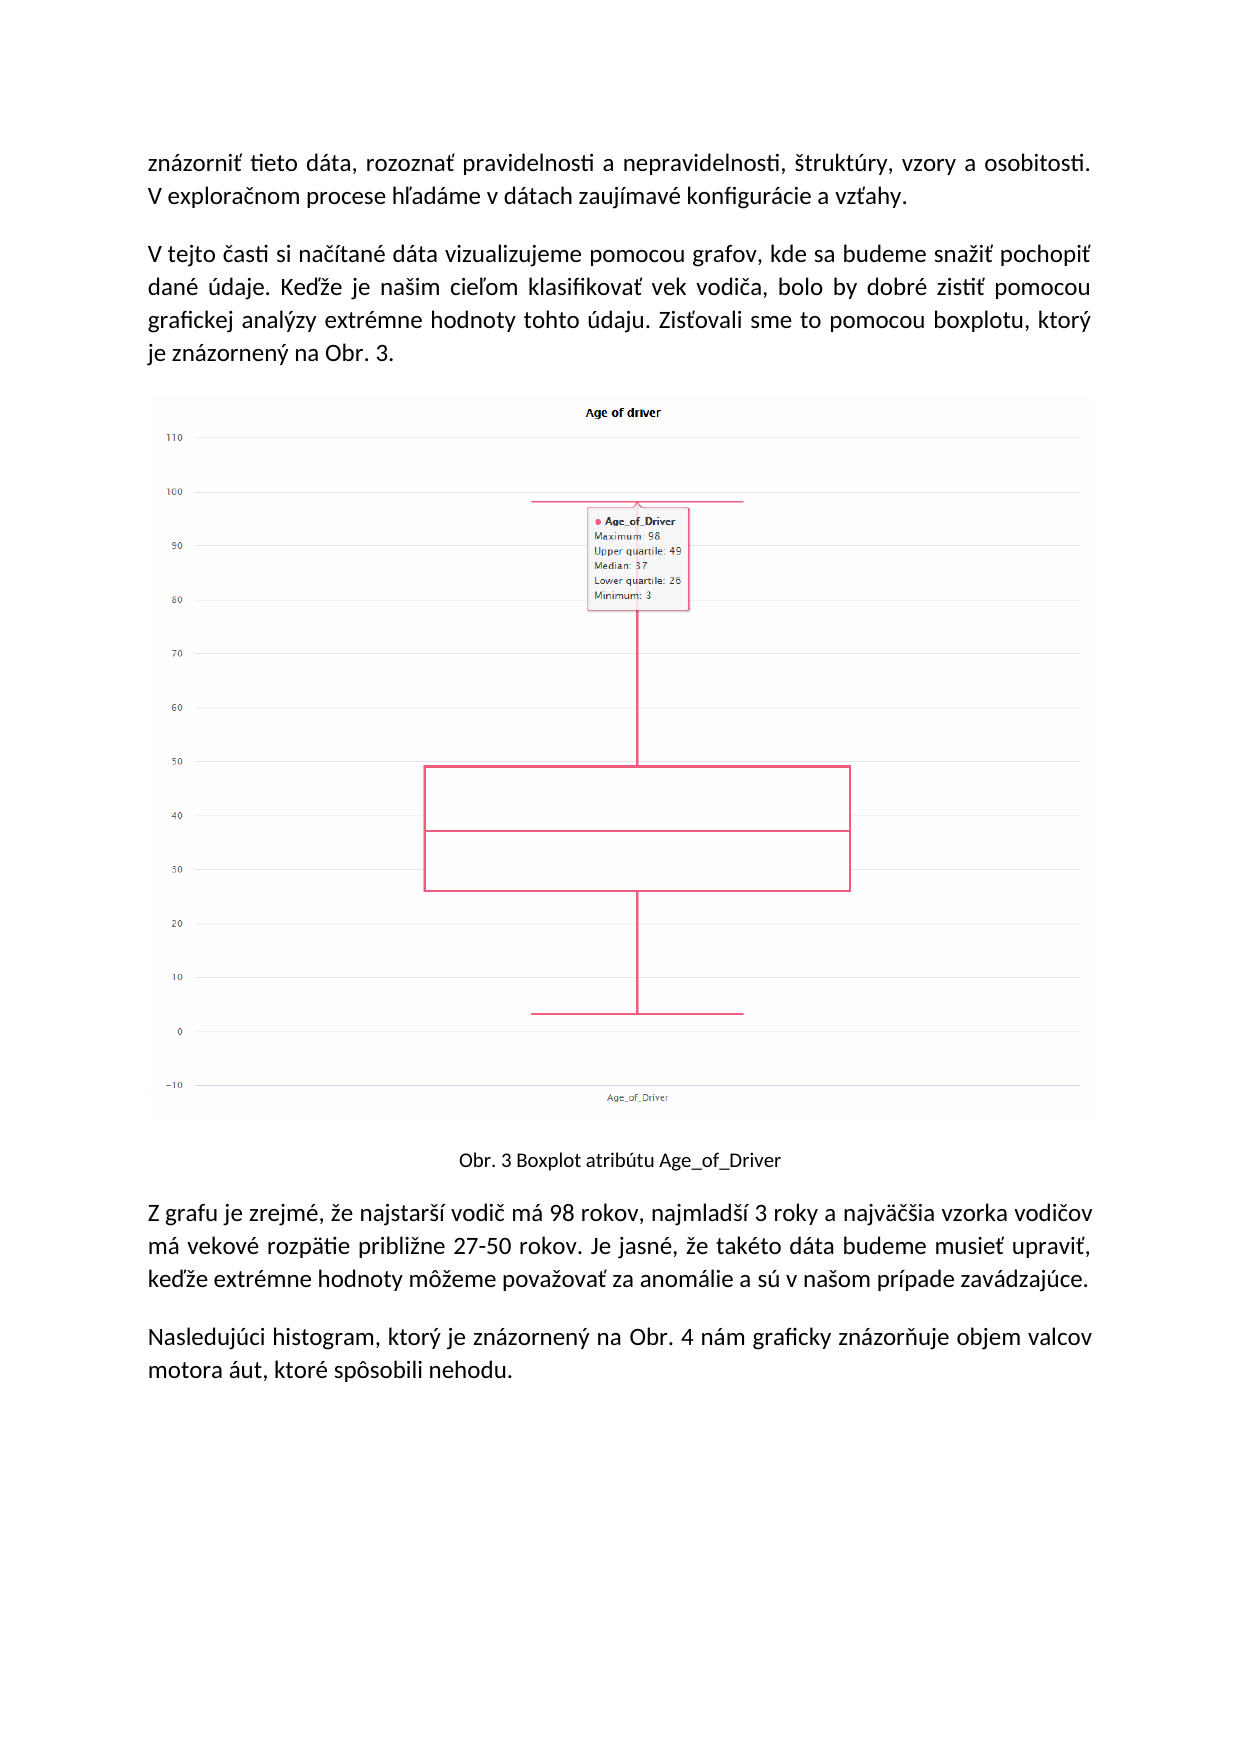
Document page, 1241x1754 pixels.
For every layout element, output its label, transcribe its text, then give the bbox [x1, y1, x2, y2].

picture [147, 395, 1093, 1120]
text Z grafu je zrejmé, že najstarší vodič má 98 rokov, najmladší 3 roky a najväčšia vzorka vodičov má vekové rozpätie približne 27-50 rokov. Je jasné, že takéto dáta budeme musieť upraviť, keďže extrémne hodnoty môžeme považovať za anomálie a sú v našom prípade zavádzajúce. [148, 1197, 1093, 1294]
text Obr. 3 Boxplot atribútu Age_of_Driver [148, 1147, 1093, 1172]
text Nasledujúci histogram, ktorý je znázornený na Obr. 4 nám graficky znázorňuje objem valcov motora áut, ktoré spôsobili nehodu. [148, 1321, 1093, 1384]
